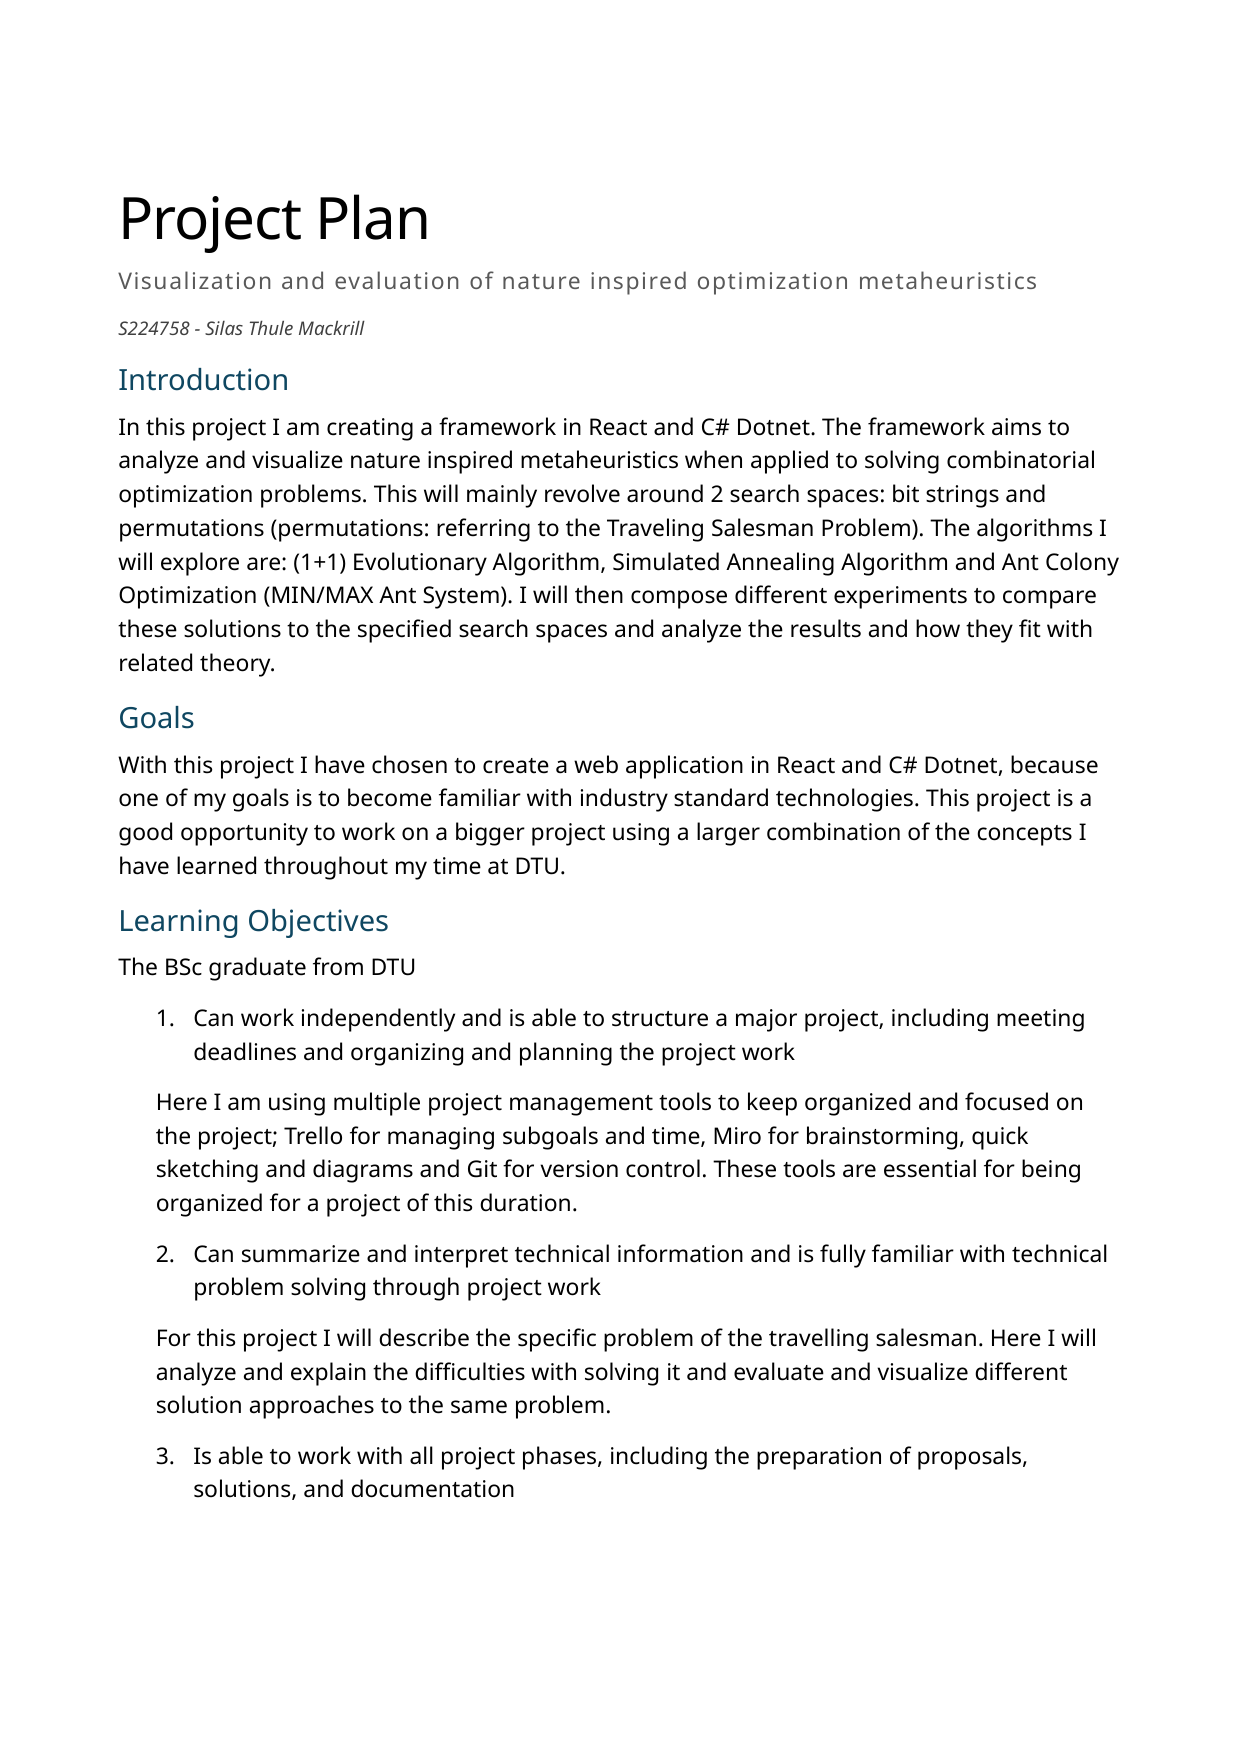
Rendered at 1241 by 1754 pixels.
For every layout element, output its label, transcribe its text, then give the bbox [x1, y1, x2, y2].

text In this project I am creating a framework in React and C# Dotnet. The framework aims to analyze and visualize nature inspired metaheuristics when applied to solving combinatorial optimization problems. This will mainly revolve around 2 search spaces: bit strings and permutations (permutations: referring to the Traveling Salesman Problem). The algorithms I will explore are: (1+1) Evolutionary Algorithm, Simulated Annealing Algorithm and Ant Colony Optimization (MIN/MAX Ant System). I will then compose different experiments to compare these solutions to the specified search spaces and analyze the results and how they fit with related theory. [118, 411, 1122, 678]
list Can summarize and interpret technical information and is fully familiar with technical problem solving through project work [156, 1238, 1122, 1303]
subtitle Visualization and evaluation of nature inspired optimization metaheuristics [118, 265, 1122, 296]
subtitle Goals [118, 697, 1122, 737]
subtitle Learning Objectives [118, 900, 1122, 940]
list Can work independently and is able to structure a major project, including meeting deadlines and organizing and planning the project work [156, 1002, 1122, 1067]
text The BSc graduate from DTU [118, 951, 1122, 983]
text For this project I will describe the specific problem of the travelling salesman. Here I will analyze and explain the difficulties with solving it and evaluate and visualize different solution approaches to the same problem. [156, 1322, 1122, 1421]
text S224758 - Silas Thule Mackrill [118, 315, 1122, 341]
text Here I am using multiple project management tools to keep organized and focused on the project; Trello for managing subgoals and time, Miro for brainstorming, quick sketching and diagrams and Git for version control. These tools are essential for being organized for a project of this duration. [156, 1086, 1122, 1218]
text With this project I have chosen to create a web application in React and C# Dotnet, because one of my goals is to become familiar with industry standard technologies. This project is a good opportunity to work on a bigger project using a larger combination of the concepts I have learned throughout my time at DTU. [118, 748, 1122, 881]
subtitle Introduction [118, 359, 1122, 399]
title Project Plan [118, 177, 1122, 257]
list Is able to work with all project phases, including the preparation of proposals, solutions, and documentation [156, 1440, 1122, 1505]
